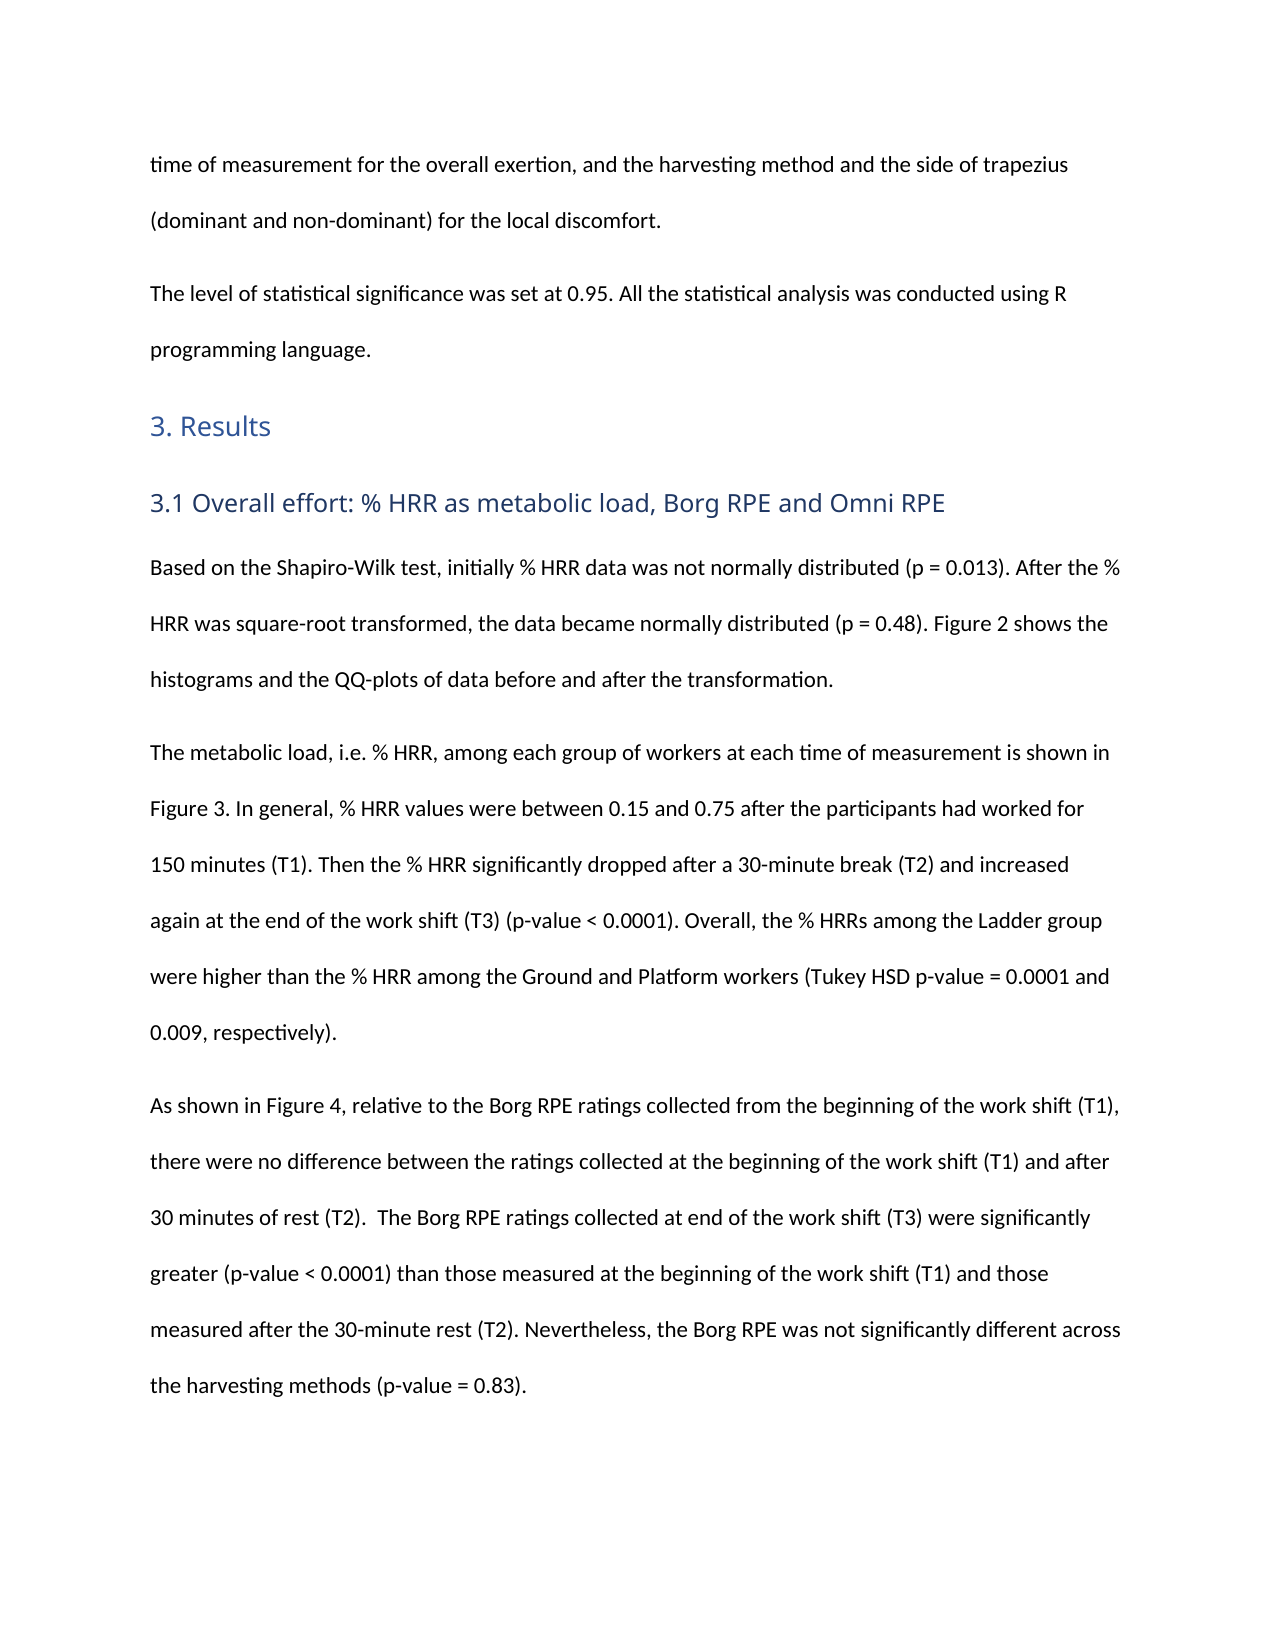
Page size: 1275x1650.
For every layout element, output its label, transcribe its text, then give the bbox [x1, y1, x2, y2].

text The level of statistical significance was set at 0.95. All the statistical analysis was conducted using R programming language. [150, 279, 1125, 363]
text Based on the Shapiro-Wilk test, initially % HRR data was not normally distributed (p = 0.013). After the % HRR was square-root transformed, the data became normally distributed (p = 0.48). Figure 2 shows the histograms and the QQ-plots of data before and after the transformation. [150, 553, 1125, 694]
text As shown in Figure 4, relative to the Borg RPE ratings collected from the beginning of the work shift (T1), there were no difference between the ratings collected at the beginning of the work shift (T1) and after 30 minutes of rest (T2). The Borg RPE ratings collected at end of the work shift (T3) were significantly greater (p-value < 0.0001) than those measured at the beginning of the work shift (T1) and those measured after the 30-minute rest (T2). Nevertheless, the Borg RPE was not significantly different across the harvesting methods (p-value = 0.83). [150, 1091, 1125, 1399]
subtitle 3. Results [150, 407, 1125, 444]
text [150, 150, 1125, 234]
text The metabolic load, i.e. % HRR, among each group of workers at each time of measurement is shown in Figure 3. In general, % HRR values were between 0.15 and 0.75 after the participants had worked for 150 minutes (T1). Then the % HRR significantly dropped after a 30-minute break (T2) and increased again at the end of the work shift (T3) (p-value < 0.0001). Overall, the % HRRs among the Ladder group were higher than the % HRR among the Ground and Platform workers (Tukey HSD p-value = 0.0001 and 0.009, respectively). [150, 738, 1125, 1047]
subtitle 3.1 Overall effort: % HRR as metabolic load, Borg RPE and Omni RPE [150, 485, 1125, 519]
